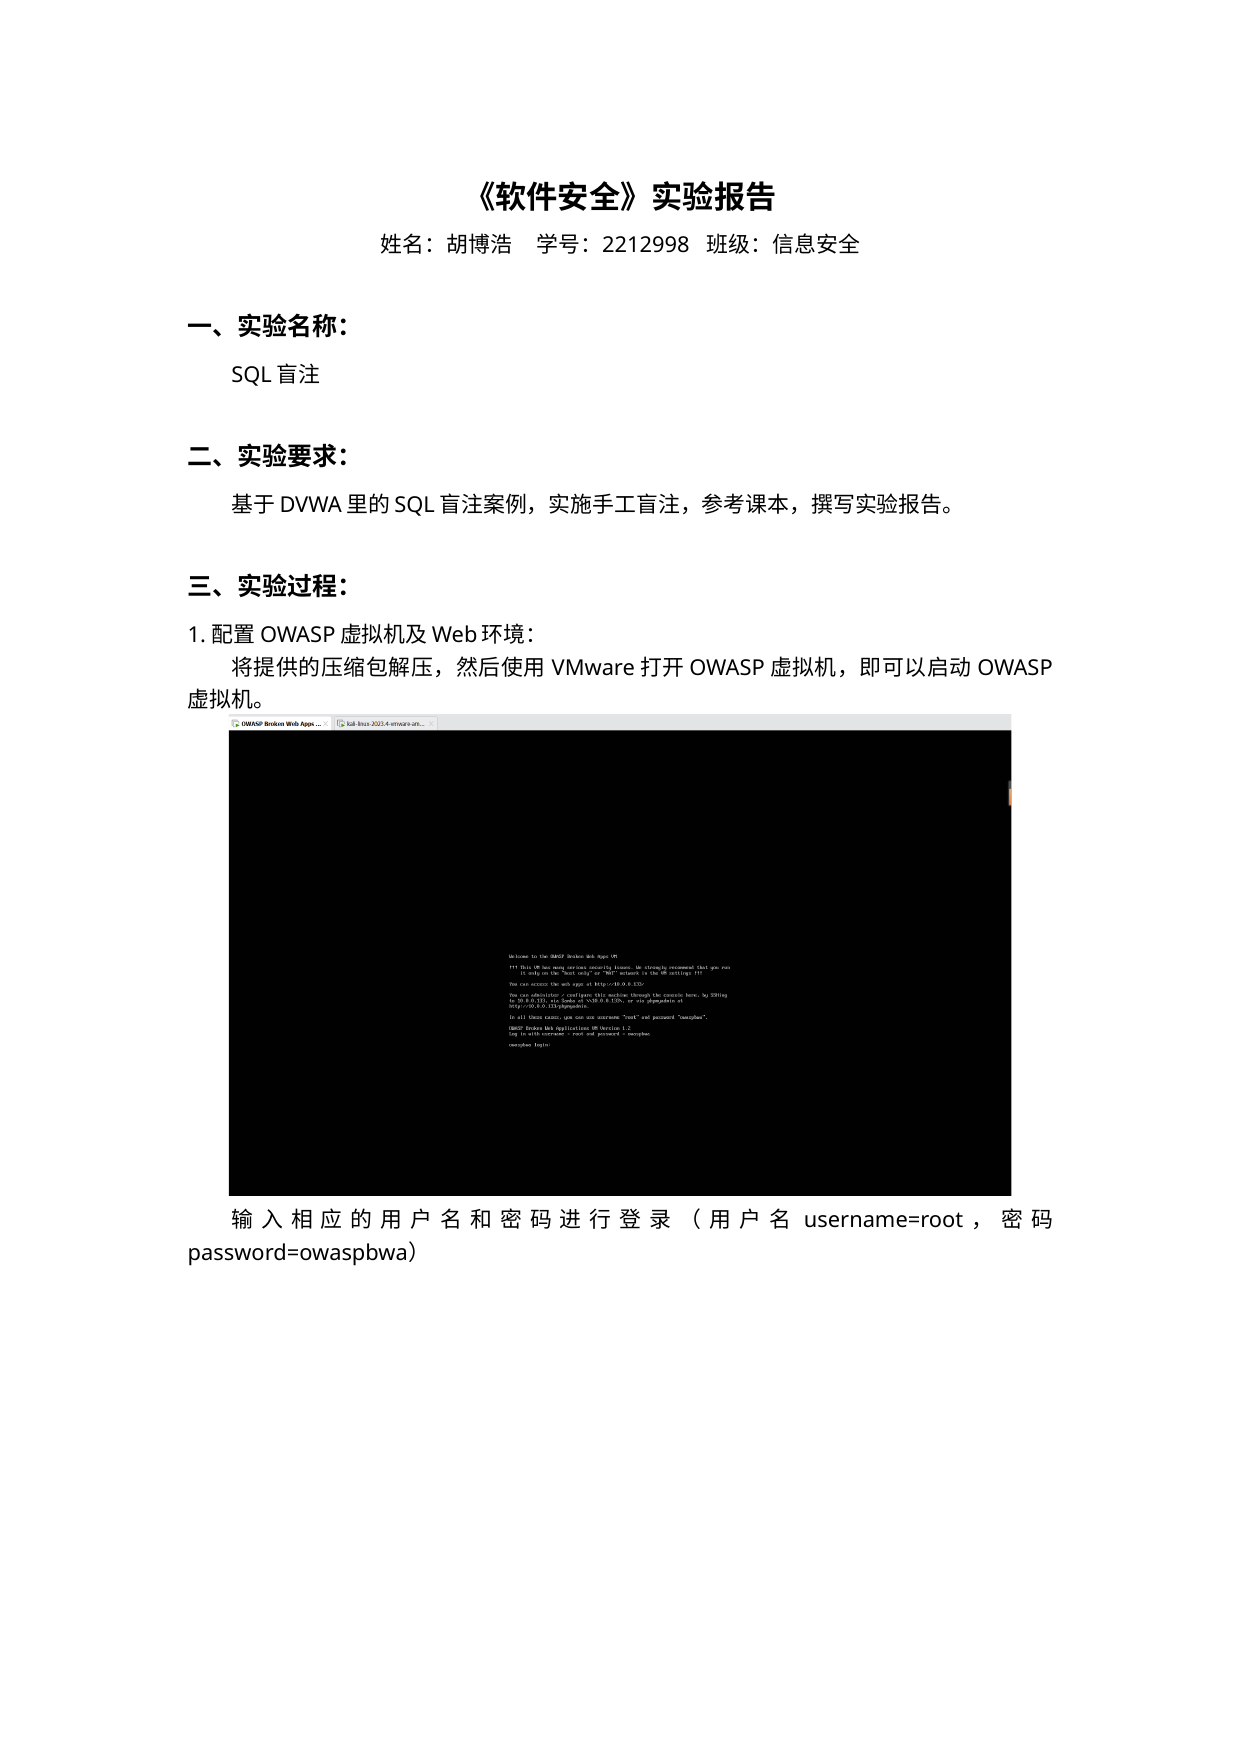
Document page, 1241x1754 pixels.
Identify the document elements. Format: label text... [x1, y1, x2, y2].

text 输入相应的用户名和密码进行登录（用户名username=root，密码password=owaspbwa） [187, 1202, 1053, 1267]
text 姓名：胡博浩 学号：2212998 班级：信息安全 [187, 227, 1053, 259]
text SQL盲注 [187, 357, 1053, 389]
text 1. 配置OWASP虚拟机及Web环境： [187, 617, 1053, 649]
text 基于DVWA里的SQL盲注案例，实施手工盲注，参考课本，撰写实验报告。 [187, 487, 1053, 519]
text 三、实验过程： [187, 552, 1053, 617]
text 《软件安全》实验报告 [187, 162, 1053, 227]
text 二、实验要求： [187, 422, 1053, 487]
text 一、实验名称： [187, 292, 1053, 357]
picture [228, 714, 1012, 1196]
text 将提供的压缩包解压，然后使用VMware打开OWASP虚拟机，即可以启动OWASP虚拟机。 [187, 649, 1053, 714]
